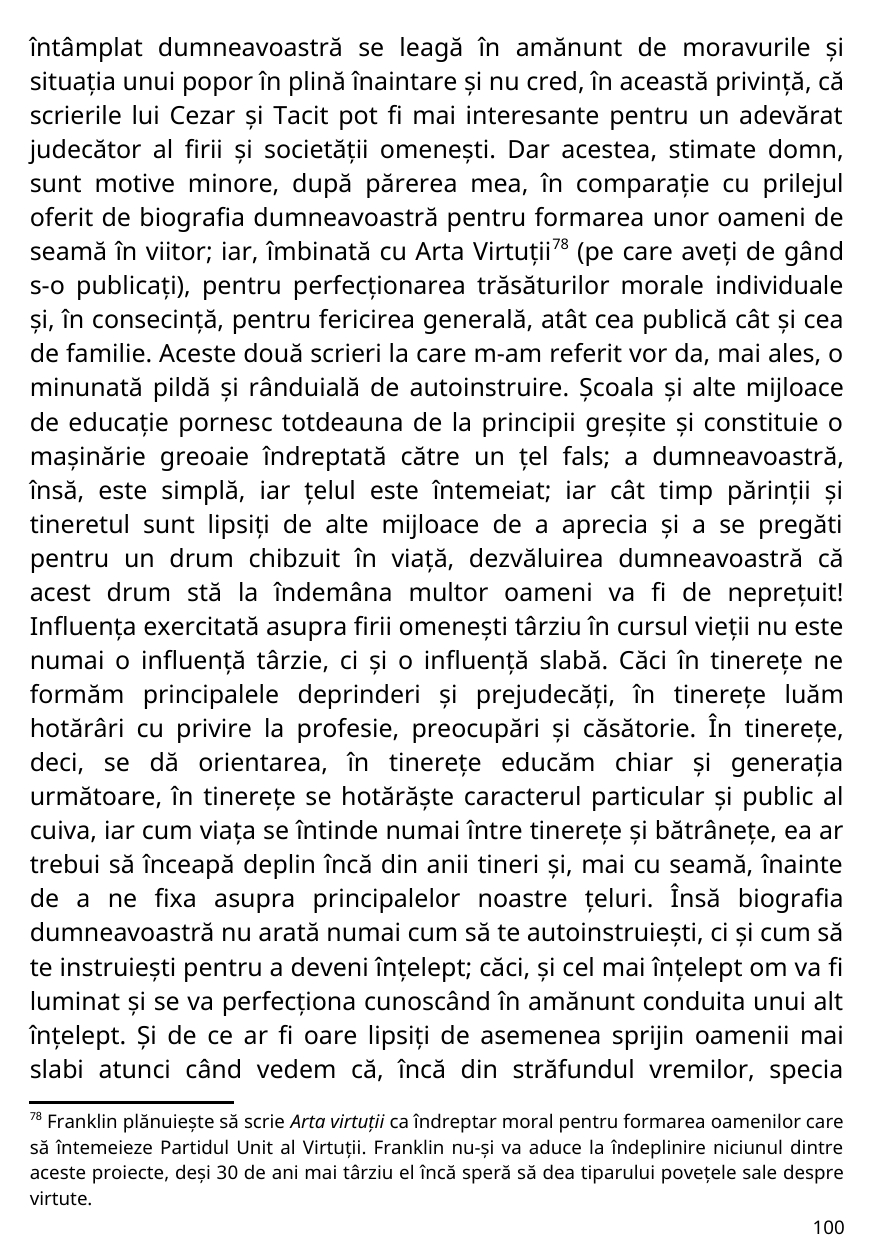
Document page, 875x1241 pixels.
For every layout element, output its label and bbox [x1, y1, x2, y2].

text [29, 29, 844, 1085]
